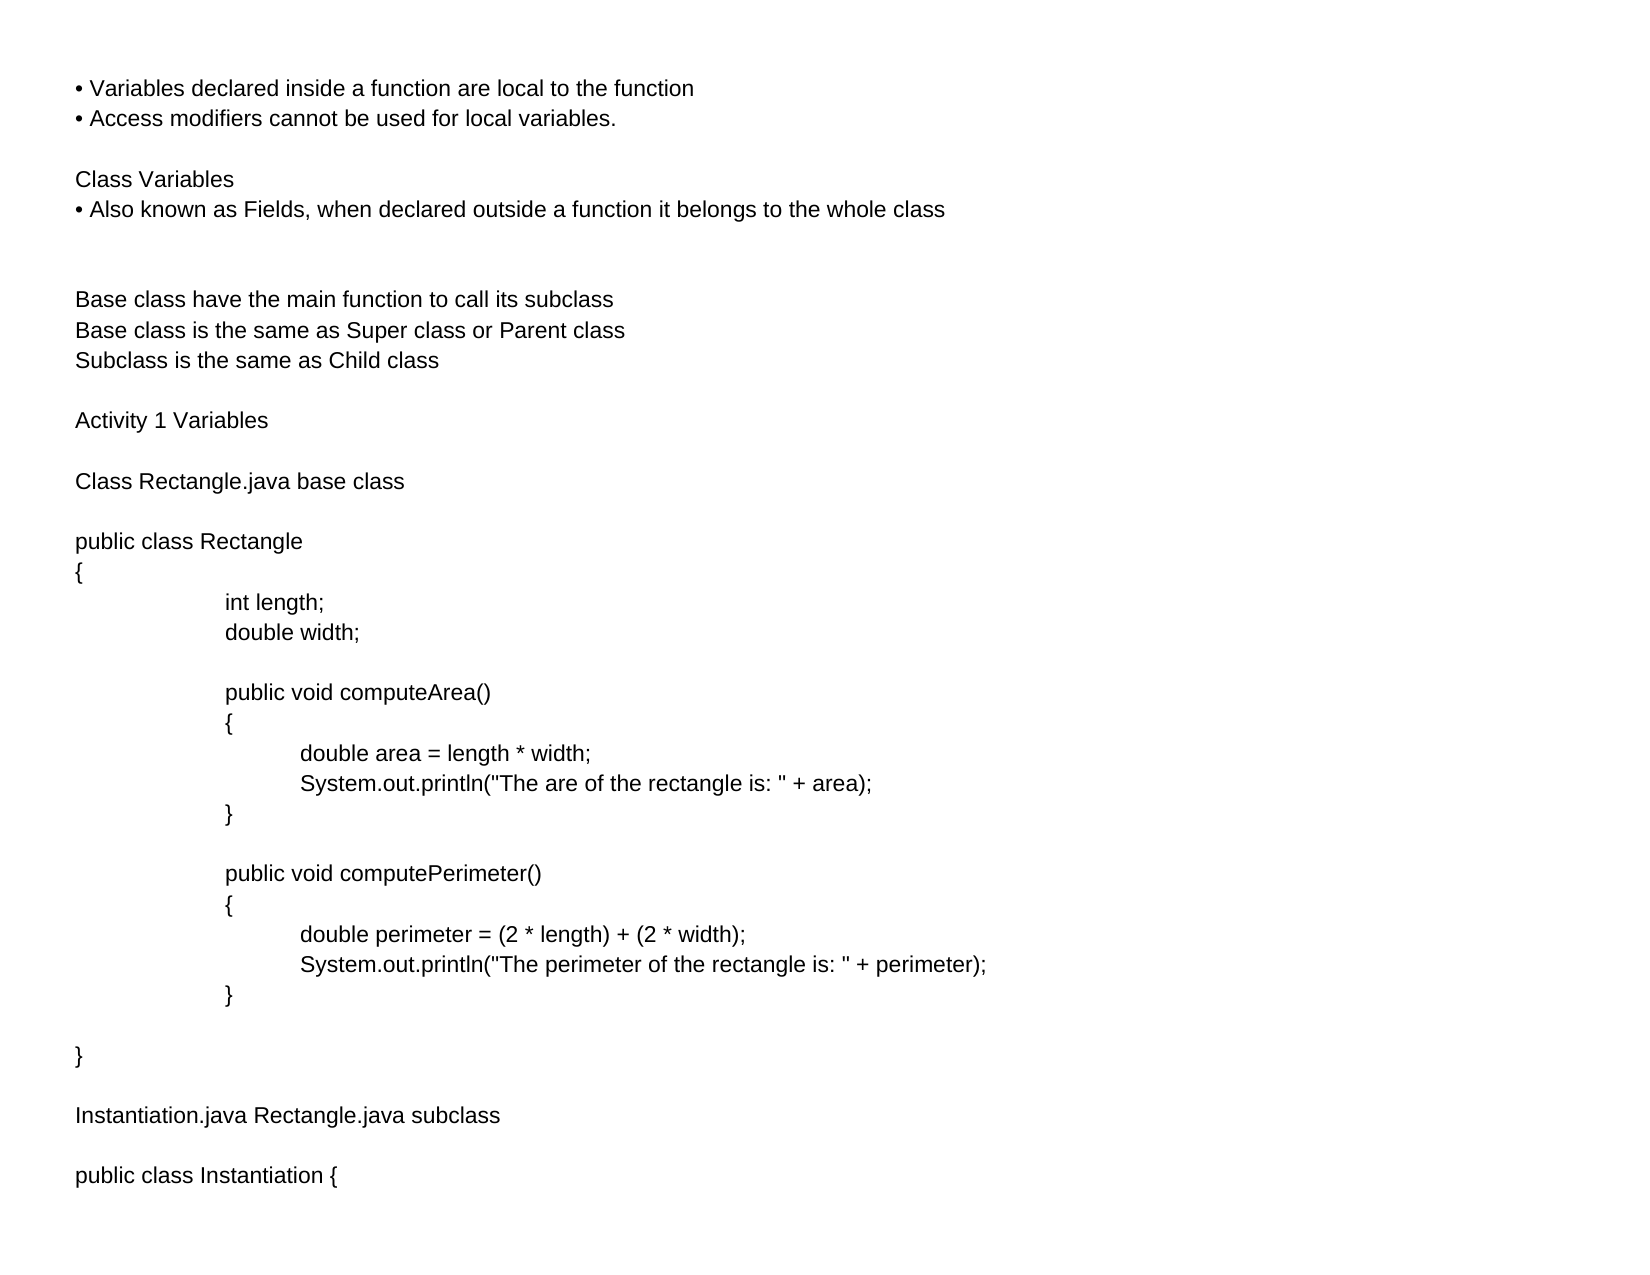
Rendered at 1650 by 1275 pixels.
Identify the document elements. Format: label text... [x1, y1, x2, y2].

text int length; [75, 588, 1575, 615]
text Base class have the main function to call its subclass [75, 286, 1575, 313]
text Base class is the same as Super class or Parent class [75, 317, 1575, 343]
text public class Instantiation { [75, 1162, 1575, 1189]
text System.out.println("The perimeter of the rectangle is: " + perimeter); [75, 951, 1575, 977]
text } [75, 800, 1575, 826]
text double width; [75, 619, 1575, 645]
text Class Variables [75, 166, 1575, 192]
text Subclass is the same as Child class [75, 347, 1575, 373]
text Instantiation.java Rectangle.java subclass [75, 1102, 1575, 1128]
text } [75, 1042, 1575, 1068]
text public void computeArea() [75, 679, 1575, 706]
text Class Rectangle.java base class [75, 468, 1575, 494]
text double perimeter = (2 * length) + (2 * width); [75, 921, 1575, 947]
text double area = length * width; [75, 739, 1575, 766]
text • Also known as Fields, when declared outside a function it belongs to the whole class [75, 196, 1575, 222]
text { [75, 558, 1575, 585]
text • Access modifiers cannot be used for local variables. [75, 105, 1575, 132]
text public void computePerimeter() [75, 860, 1575, 887]
text Activity 1 Variables [75, 407, 1575, 434]
text { [75, 709, 1575, 736]
text } [75, 981, 1575, 1008]
text System.out.println("The are of the rectangle is: " + area); [75, 770, 1575, 796]
text public class Rectangle [75, 528, 1575, 554]
text • Variables declared inside a function are local to the function [75, 75, 1575, 101]
text { [75, 891, 1575, 917]
